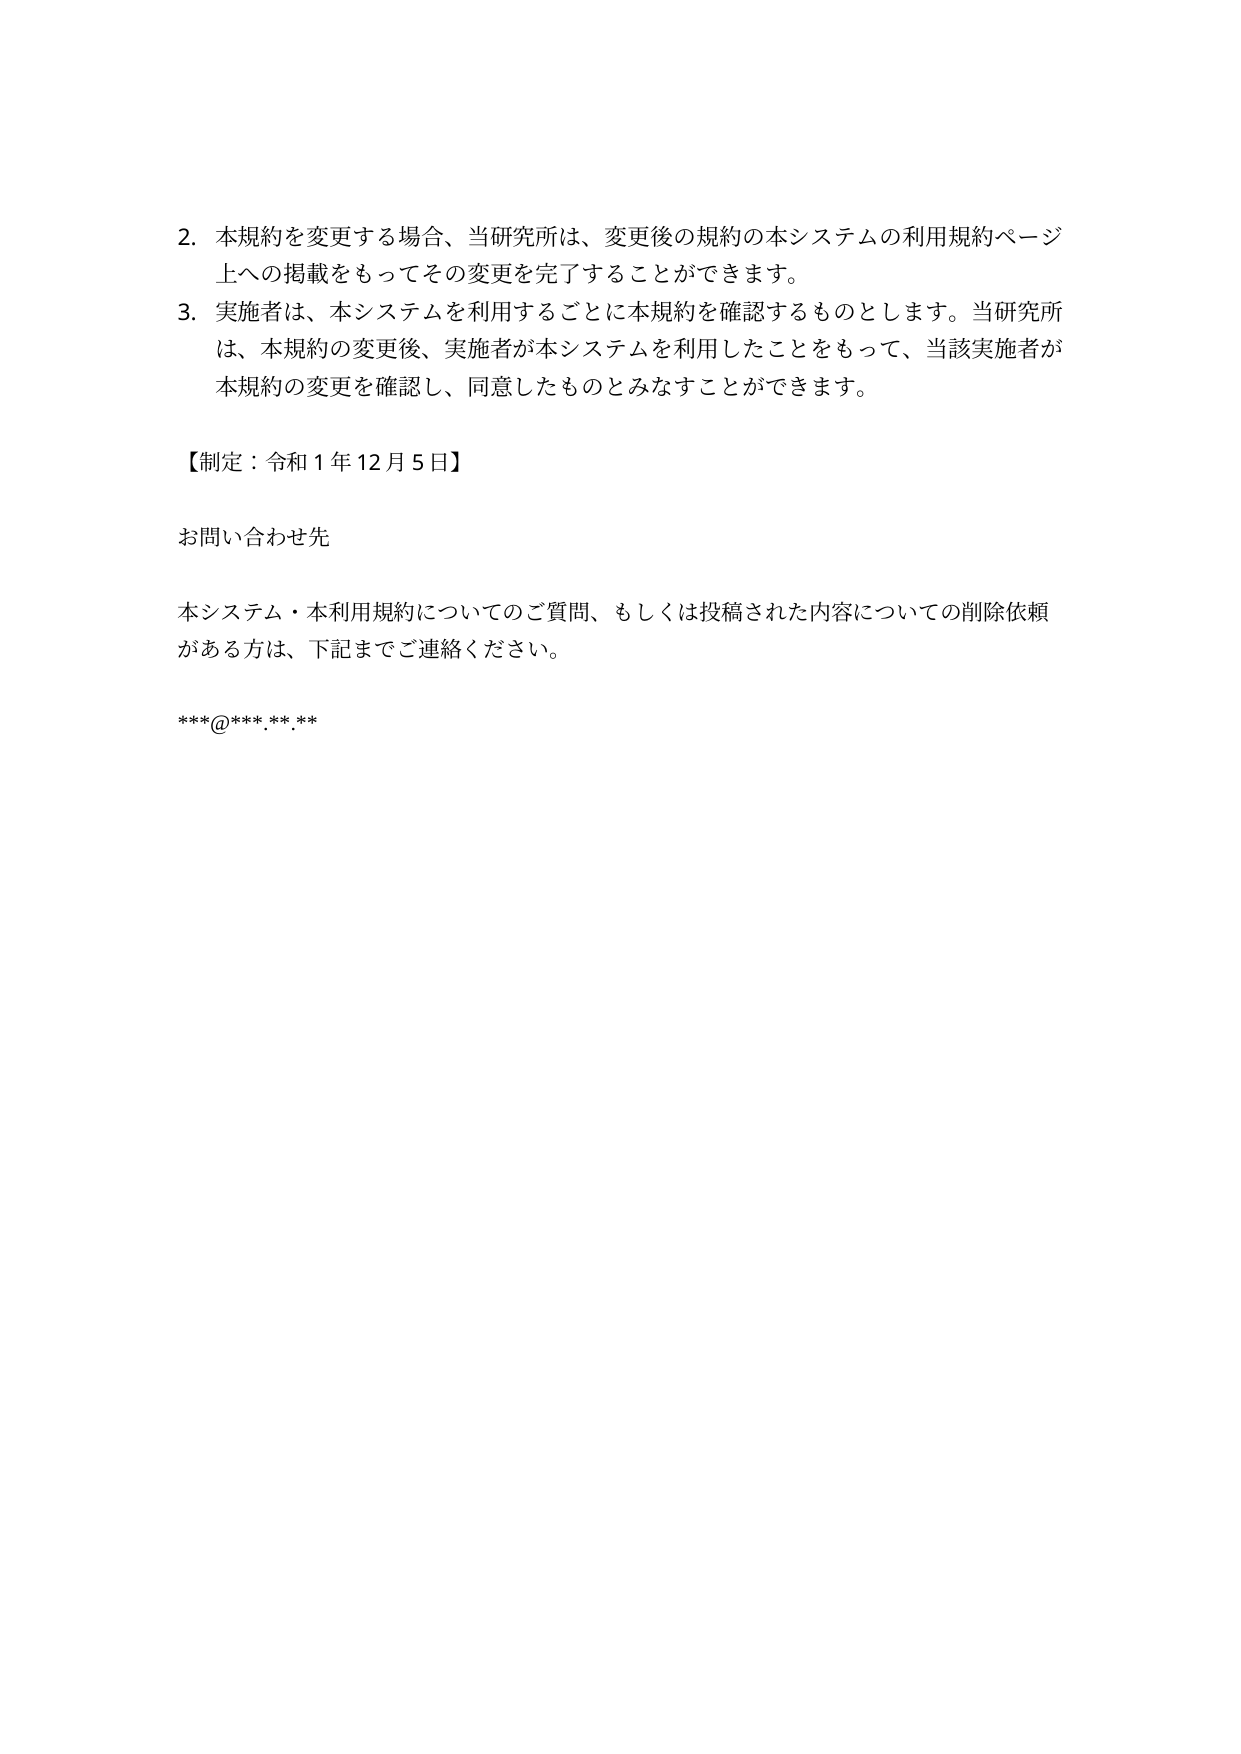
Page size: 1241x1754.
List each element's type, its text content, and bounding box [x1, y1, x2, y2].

text お問い合わせ先 [177, 517, 1063, 554]
list 本規約を変更する場合、当研究所は、変更後の規約の本システムの利用規約ページ上への掲載をもってその変更を完了することができます。 [177, 217, 1063, 292]
text 【制定：令和1年12月5日】 [177, 442, 1063, 479]
list 実施者は、本システムを利用するごとに本規約を確認するものとします。当研究所は、本規約の変更後、実施者が本システムを利用したことをもって、当該実施者が本規約の変更を確認し、同意したものとみなすことができます。 [177, 292, 1063, 404]
text 本システム・本利用規約についてのご質問、もしくは投稿された内容についての削除依頼がある方は、下記までご連絡ください。 [177, 592, 1063, 667]
text ***@***.**.** [177, 704, 1063, 742]
